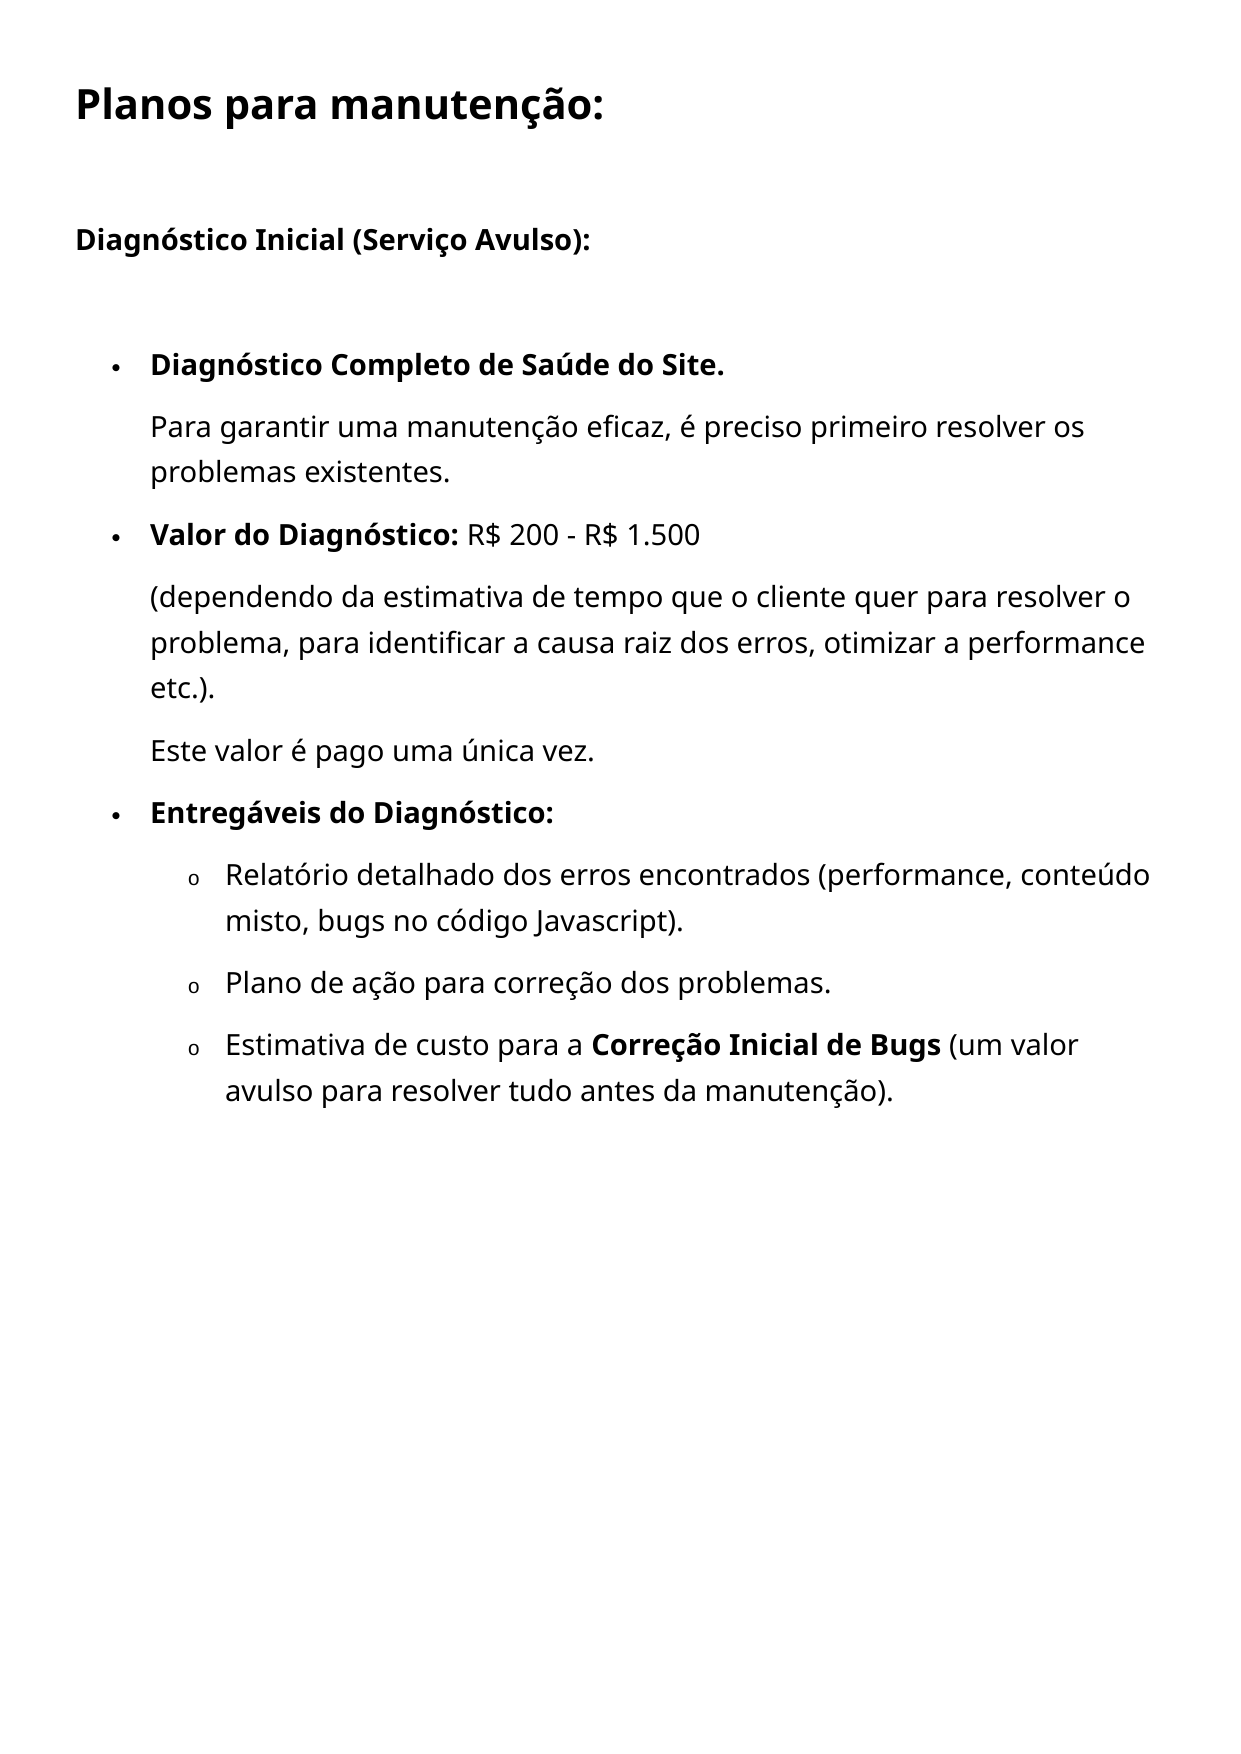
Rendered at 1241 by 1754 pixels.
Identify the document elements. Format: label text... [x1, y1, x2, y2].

list Valor do Diagnóstico: R$ 200 - R$ 1.500 [112, 514, 1165, 554]
text Planos para manutenção: [75, 75, 1165, 132]
list Plano de ação para correção dos problemas. [187, 962, 1165, 1002]
list Relatório detalhado dos erros encontrados (performance, conteúdo misto, bugs no código Javascript). [187, 854, 1165, 940]
list Estimativa de custo para a Correção Inicial de Bugs (um valor avulso para resolver tudo antes da manutenção). [187, 1024, 1165, 1110]
text (dependendo da estimativa de tempo que o cliente quer para resolver o problema, para identificar a causa raiz dos erros, otimizar a performance etc.). [150, 576, 1165, 707]
text Este valor é pago uma única vez. [150, 730, 1165, 769]
list Entregáveis do Diagnóstico: [112, 792, 1165, 832]
text Para garantir uma manutenção eficaz, é preciso primeiro resolver os problemas existentes. [150, 406, 1165, 491]
list Diagnóstico Completo de Saúde do Site. [112, 344, 1165, 383]
text Diagnóstico Inicial (Serviço Avulso): [75, 219, 1165, 259]
